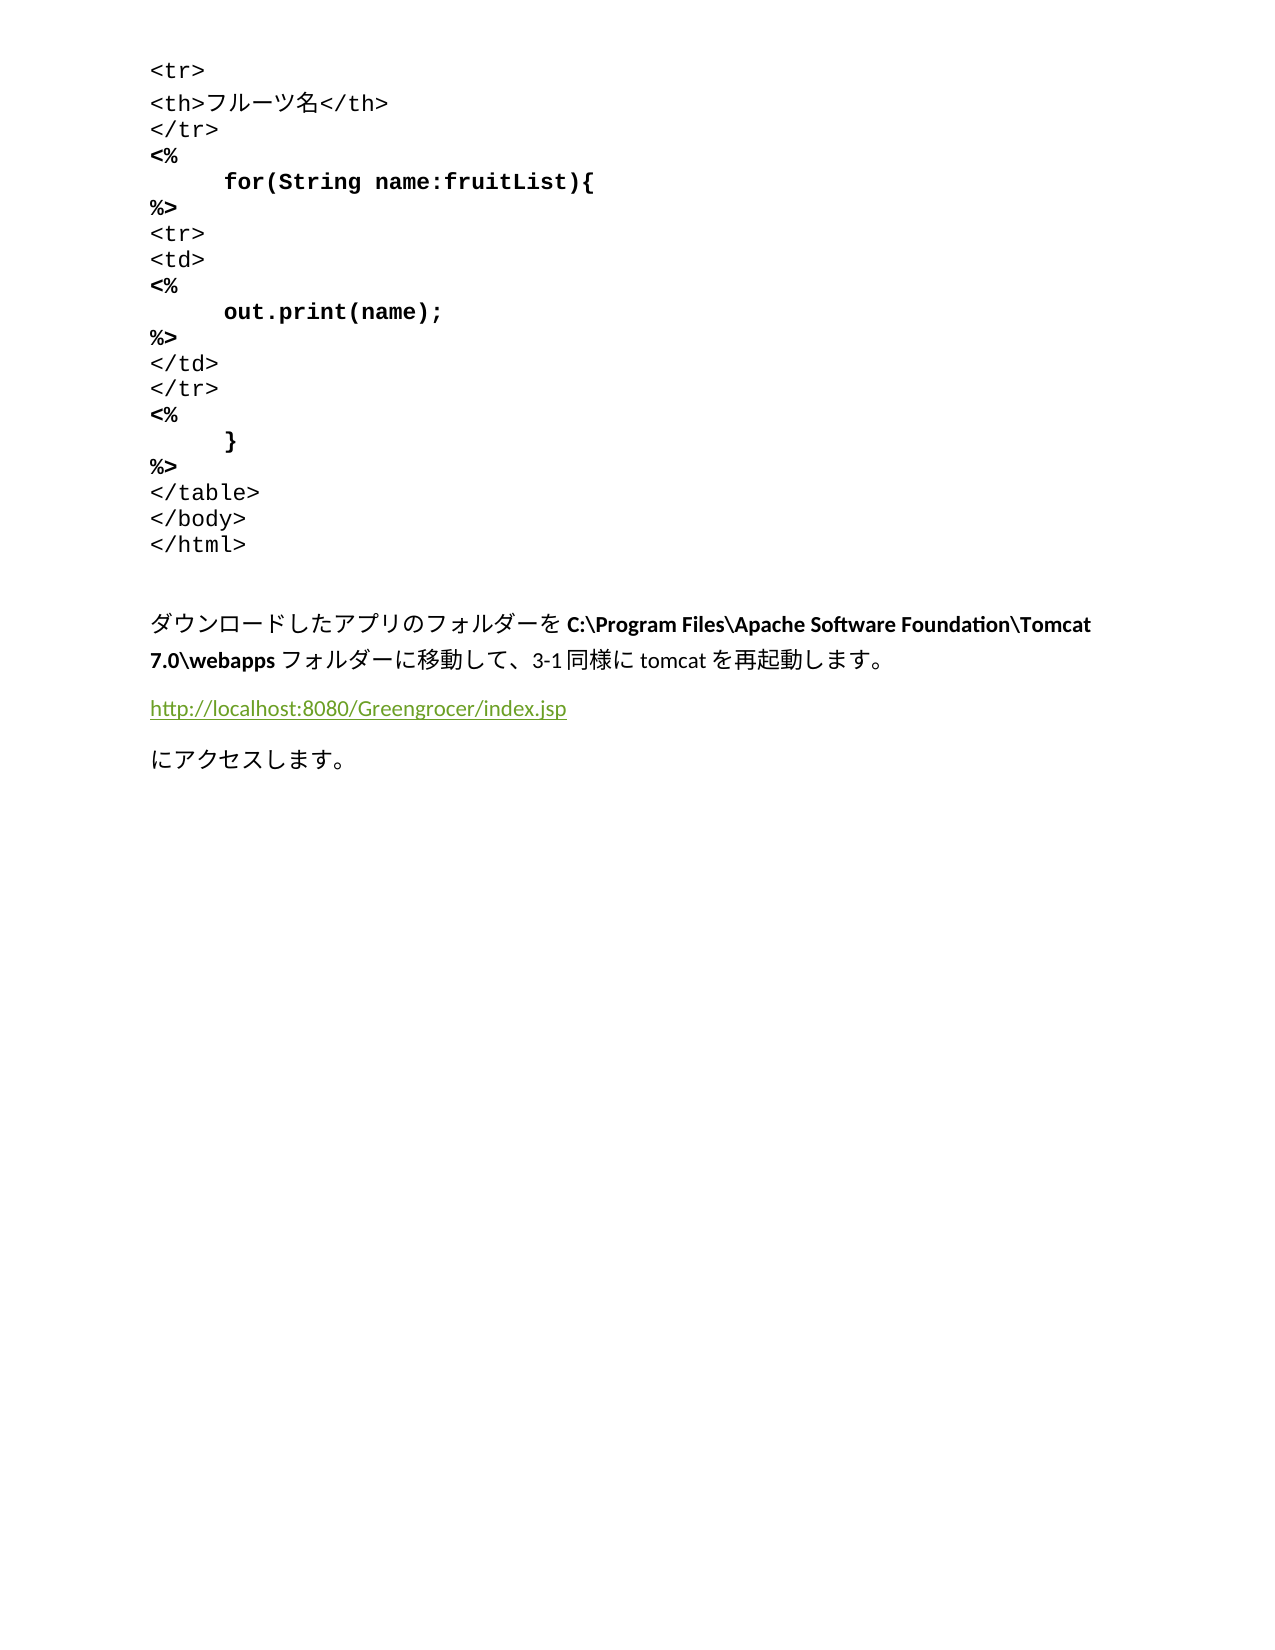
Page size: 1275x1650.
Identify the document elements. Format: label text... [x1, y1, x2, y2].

text <td> [150, 248, 1125, 274]
text out.print(name); [150, 300, 1125, 326]
text </table> [150, 482, 1125, 507]
text にアクセスします。 [150, 741, 1125, 775]
text %> [150, 456, 1125, 482]
text <tr> [150, 222, 1125, 248]
text </tr> [150, 378, 1125, 404]
text %> [150, 326, 1125, 352]
text </td> [150, 352, 1125, 378]
text </html> [150, 533, 1125, 559]
text for(String name:fruitList){ [150, 170, 1125, 196]
text } [150, 430, 1125, 456]
text <% [150, 274, 1125, 300]
text ダウンロードしたアプリのフォルダーをC:\Program Files\Apache Software Foundation\Tomcat 7.0\webappsフォルダーに移動して、3-1同様にtomcatを再起動します。 [150, 606, 1125, 675]
text <th>フルーツ名</th> [150, 85, 1125, 118]
text <tr> [150, 59, 1125, 85]
text </body> [150, 507, 1125, 533]
text </tr> [150, 118, 1125, 144]
text <% [150, 404, 1125, 430]
text <% [150, 144, 1125, 170]
text %> [150, 196, 1125, 222]
text http://localhost:8080/Greengrocer/index.jsp [150, 694, 1125, 723]
